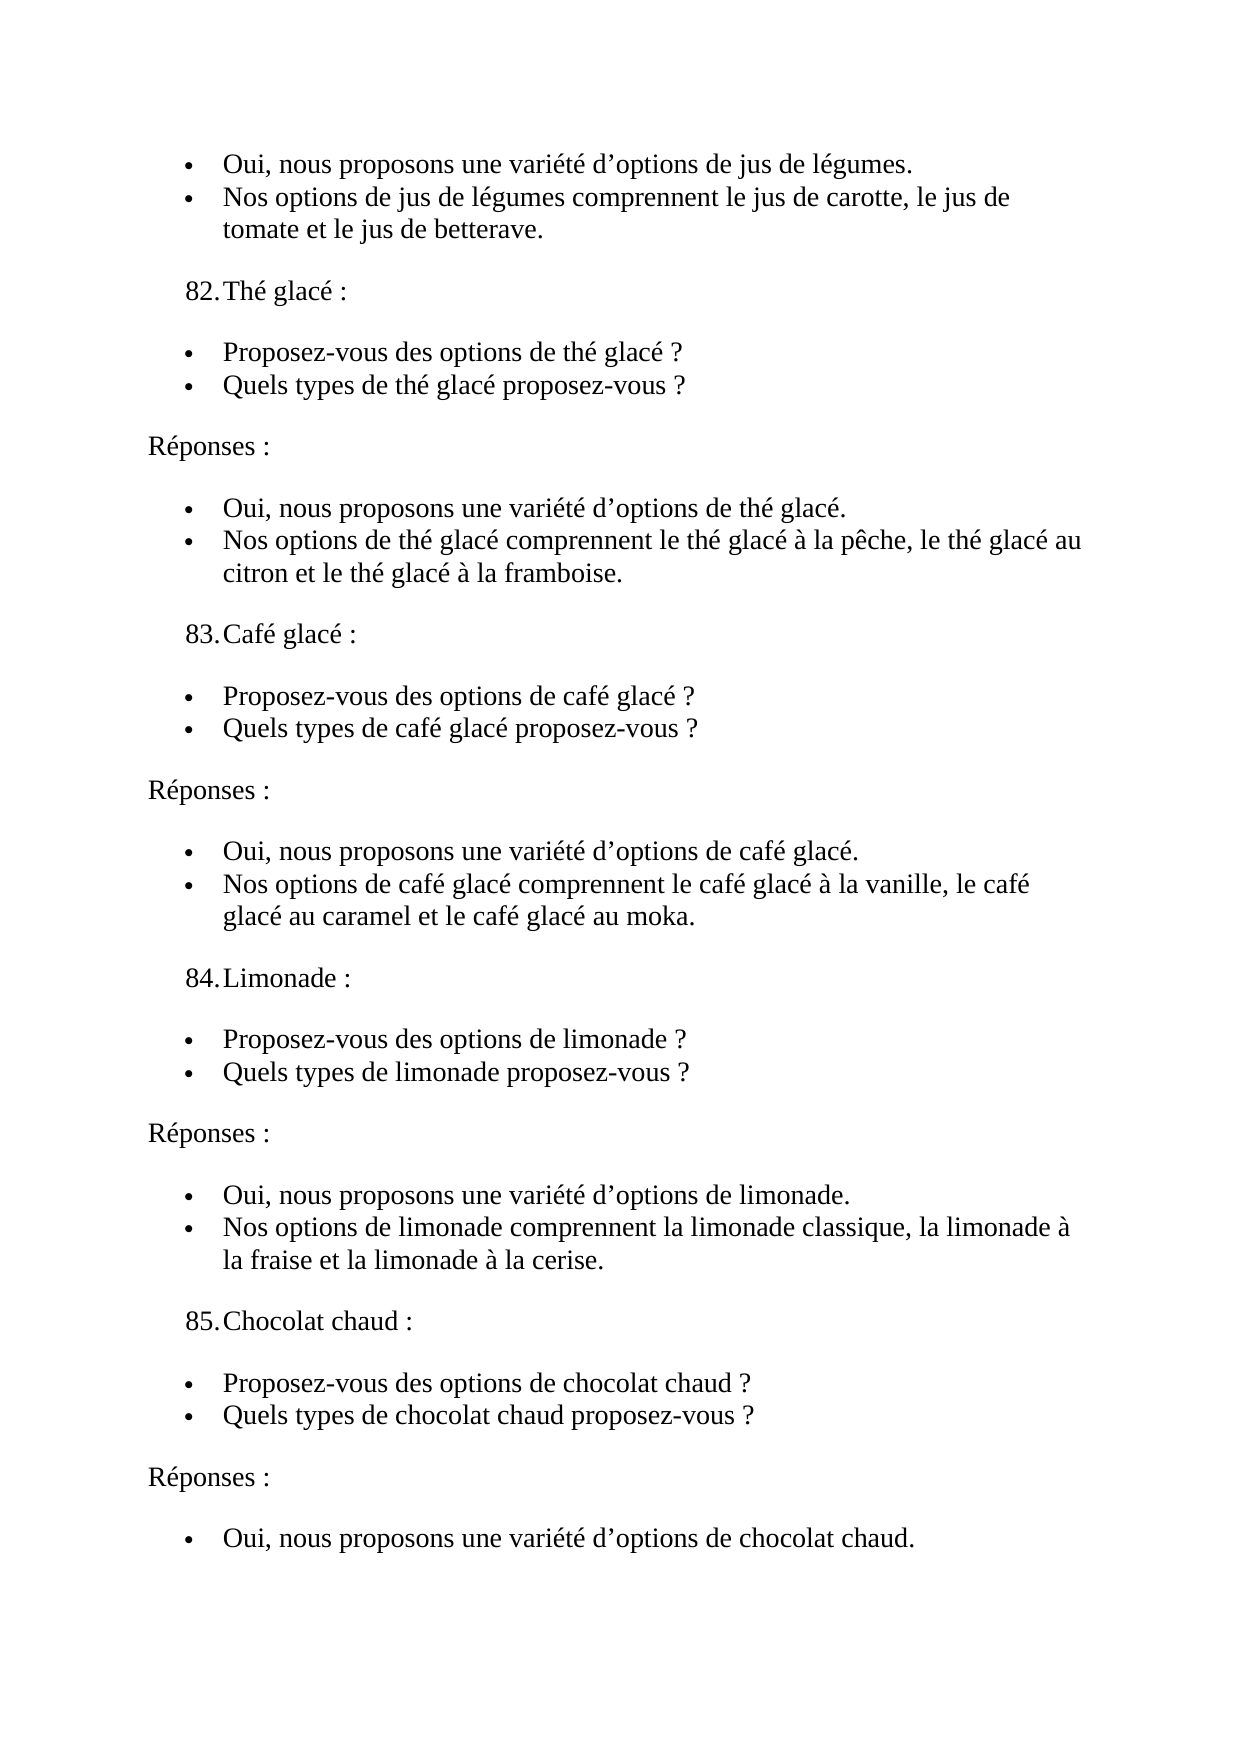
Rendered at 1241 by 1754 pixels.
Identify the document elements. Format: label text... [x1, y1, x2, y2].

list Proposez-vous des options de limonade ? [185, 1022, 1093, 1055]
text Réponses : [148, 773, 1093, 805]
list Nos options de thé glacé comprennent le thé glacé à la pêche, le thé glacé au citron et le thé glacé à la framboise. [185, 523, 1093, 588]
list Nos options de café glacé comprennent le café glacé à la vanille, le café glacé au caramel et le café glacé au moka. [185, 867, 1093, 932]
list Quels types de thé glacé proposez-vous ? [185, 368, 1093, 400]
list Oui, nous proposons une variété d’options de jus de légumes. [185, 148, 1093, 180]
text Réponses : [148, 1116, 1093, 1149]
list Nos options de jus de légumes comprennent le jus de carotte, le jus de tomate et le jus de betterave. [185, 180, 1093, 245]
list Proposez-vous des options de thé glacé ? [185, 336, 1093, 368]
list Quels types de café glacé proposez-vous ? [185, 711, 1093, 744]
text Réponses : [148, 429, 1093, 462]
list Oui, nous proposons une variété d’options de chocolat chaud. [185, 1521, 1093, 1554]
list Proposez-vous des options de café glacé ? [185, 679, 1093, 711]
list Chocolat chaud : [185, 1304, 1093, 1337]
list Proposez-vous des options de chocolat chaud ? [185, 1366, 1093, 1398]
list Café glacé : [185, 617, 1093, 650]
list Quels types de chocolat chaud proposez-vous ? [185, 1398, 1093, 1431]
list Nos options de limonade comprennent la limonade classique, la limonade à la fraise et la limonade à la cerise. [185, 1210, 1093, 1275]
list Quels types de limonade proposez-vous ? [185, 1055, 1093, 1087]
text Réponses : [148, 1460, 1093, 1492]
list Limonade : [185, 961, 1093, 993]
list Oui, nous proposons une variété d’options de thé glacé. [185, 491, 1093, 523]
list Thé glacé : [185, 274, 1093, 306]
list Oui, nous proposons une variété d’options de limonade. [185, 1178, 1093, 1210]
list Oui, nous proposons une variété d’options de café glacé. [185, 834, 1093, 867]
